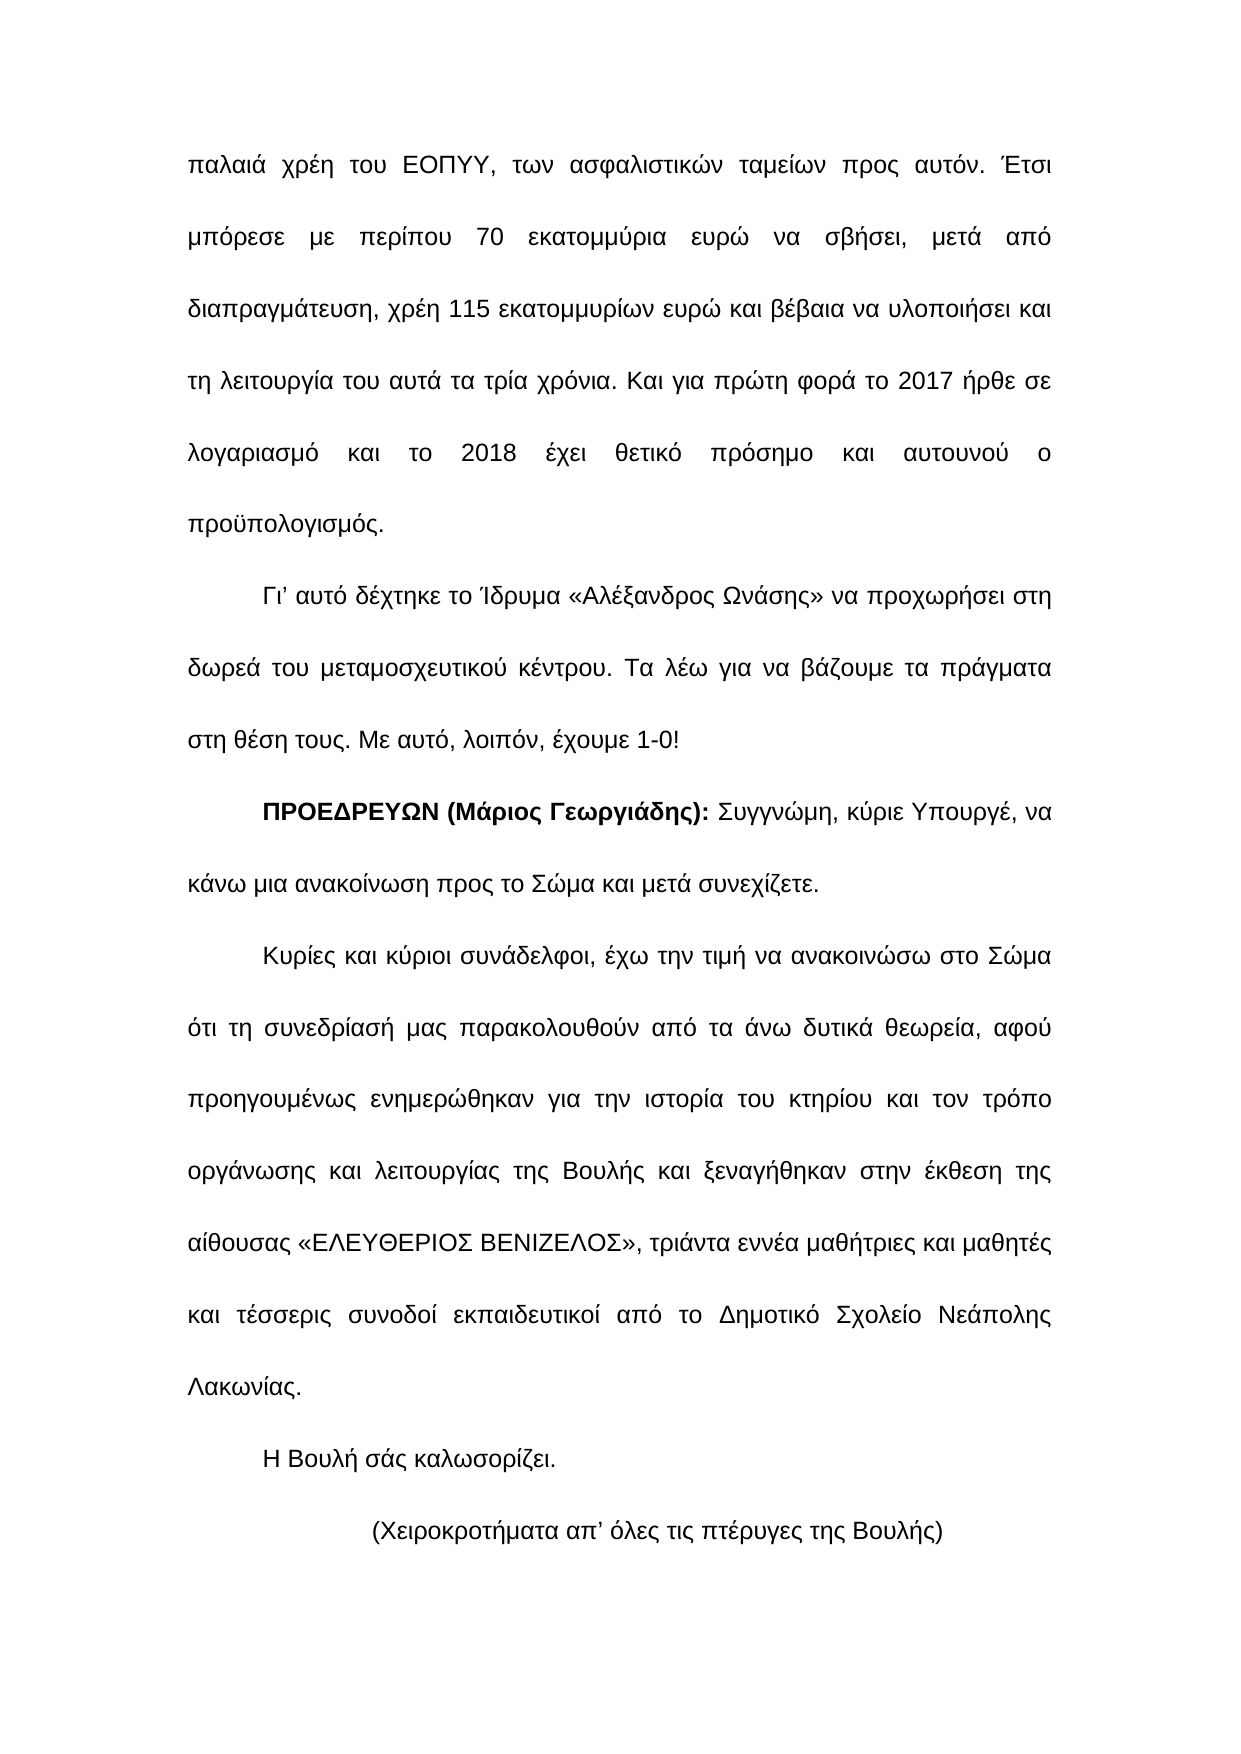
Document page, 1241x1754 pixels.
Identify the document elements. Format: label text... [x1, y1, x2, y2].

text Κυρίες και κύριοι συνάδελφοι, έχω την τιμή να ανακοινώσω στο Σώμα ότι τη συνεδρίασή μας παρακολουθούν από τα άνω δυτικά θεωρεία, αφού προηγουμένως ενημερώθηκαν για την ιστορία του κτηρίου και τον τρόπο οργάνωσης και λειτουργίας της Βουλής και ξεναγήθηκαν στην έκθεση της αίθουσας «ΕΛΕΥΘΕΡΙΟΣ ΒΕΝΙΖΕΛΟΣ», τριάντα εννέα μαθήτριες και μαθητές και τέσσερις συνοδοί εκπαιδευτικοί από το Δημοτικό Σχολείο Νεάπολης Λακωνίας. [187, 941, 1053, 1401]
text (Χειροκροτήματα απ’ όλες τις πτέρυγες της Βουλής) [187, 1516, 1053, 1544]
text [187, 150, 1053, 538]
text ΠΡΟΕΔΡΕΥΩΝ (Μάριος Γεωργιάδης): Συγγνώμη, κύριε Υπουργέ, να κάνω μια ανακοίνωση προς το Σώμα και μετά συνεχίζετε. [187, 797, 1053, 897]
text Γι’ αυτό δέχτηκε το Ίδρυμα «Αλέξανδρος Ωνάσης» να προχωρήσει στη δωρεά του μεταμοσχευτικού κέντρου. Τα λέω για να βάζουμε τα πράγματα στη θέση τους. Με αυτό, λοιπόν, έχουμε 1-0! [187, 581, 1053, 754]
text Η Βουλή σάς καλωσορίζει. [187, 1444, 1053, 1472]
